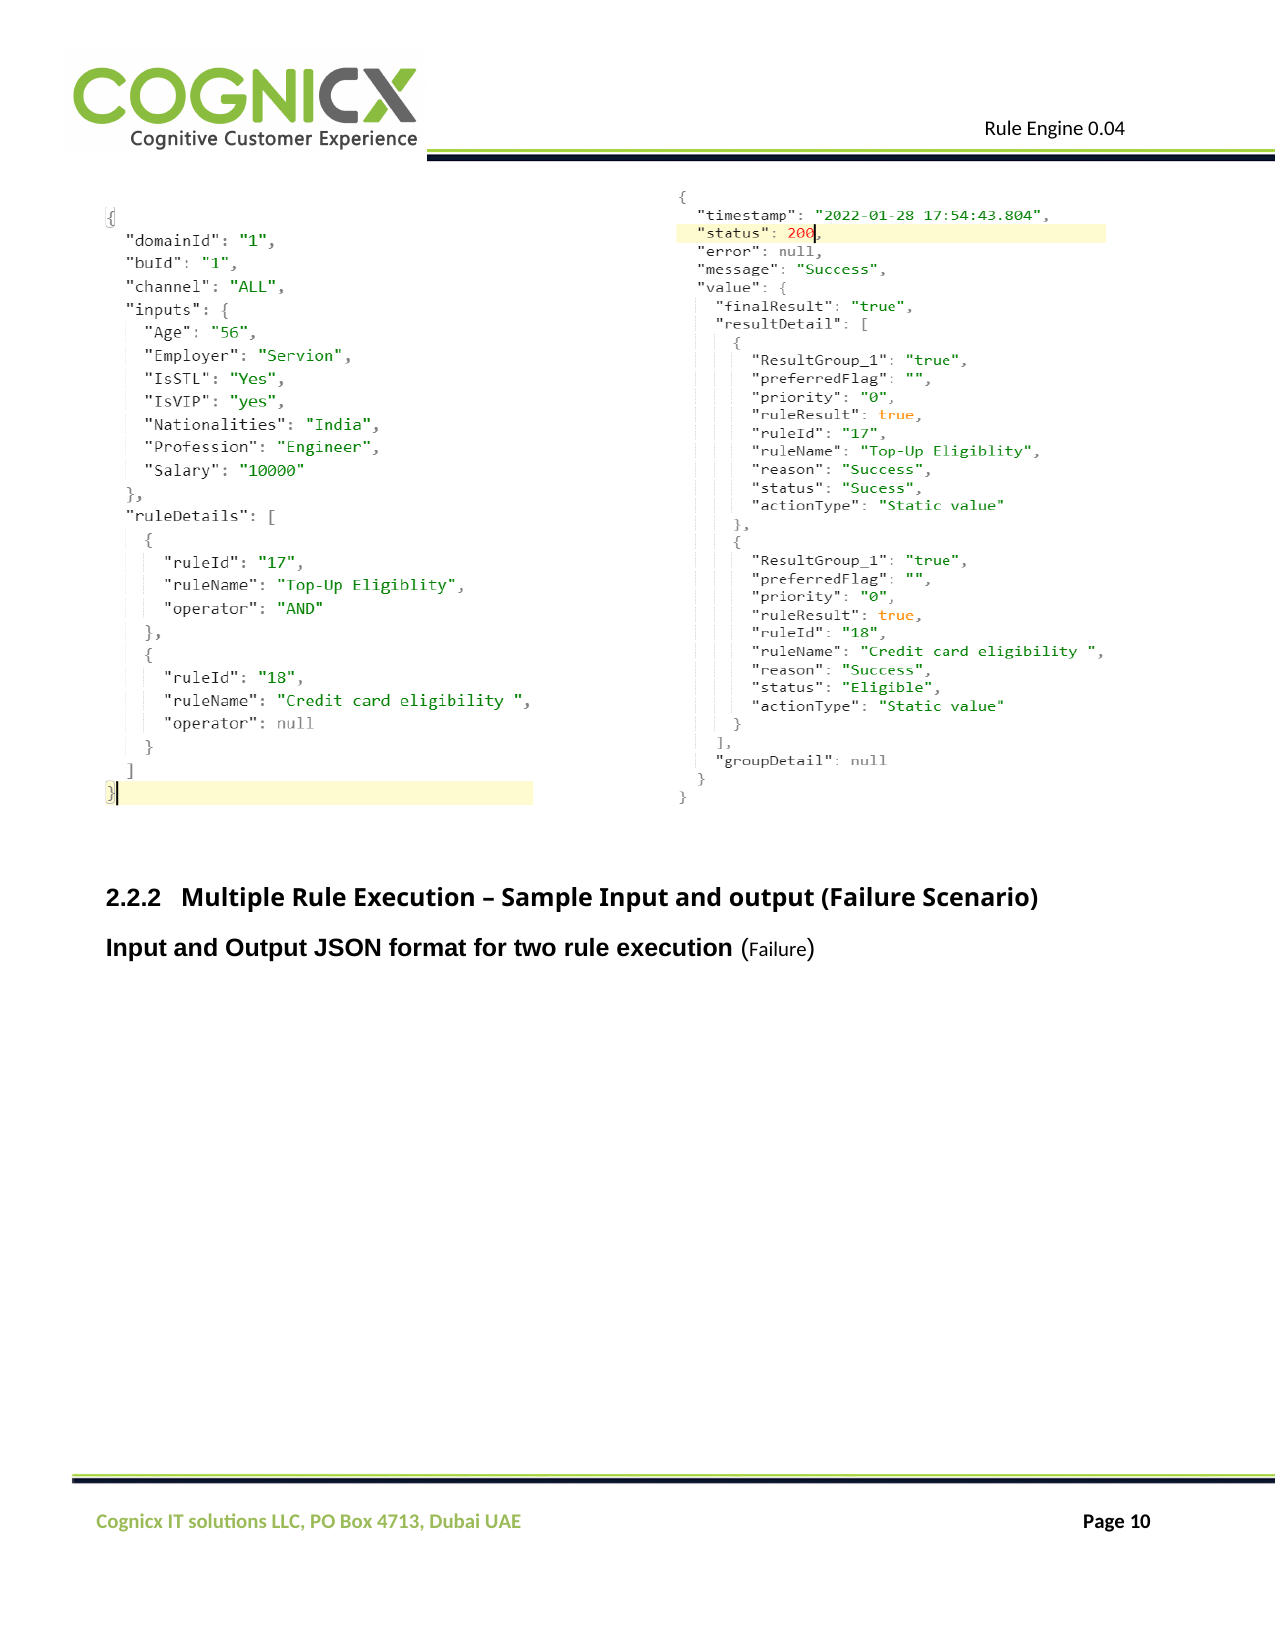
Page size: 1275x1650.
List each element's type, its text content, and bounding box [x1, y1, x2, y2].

picture [676, 190, 1107, 807]
picture [68, 1471, 1275, 1485]
picture [105, 207, 534, 807]
picture [64, 48, 1275, 162]
subtitle Multiple Rule Execution – Sample Input and output (Failure Scenario) [106, 880, 1125, 914]
text Input and Output JSON format for two rule execution (Failure) [106, 933, 1125, 962]
